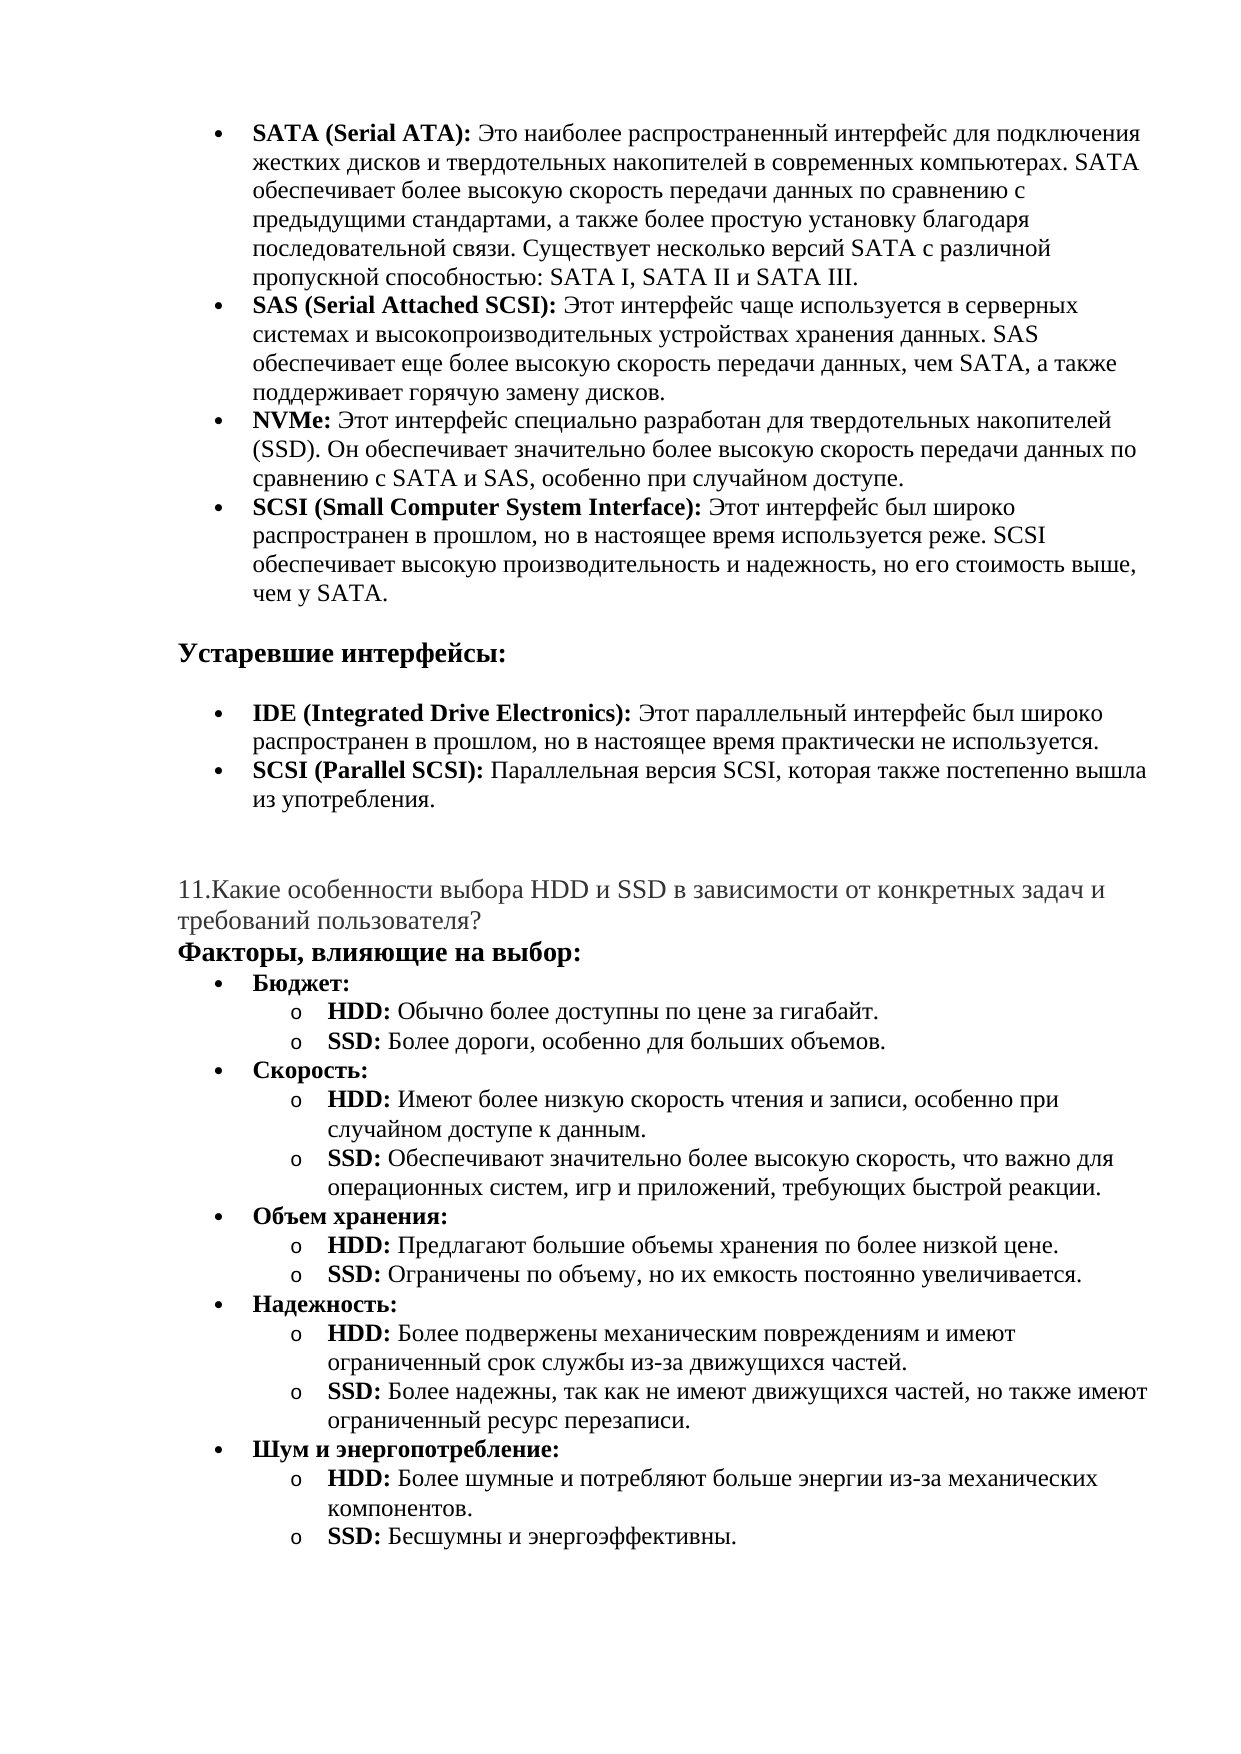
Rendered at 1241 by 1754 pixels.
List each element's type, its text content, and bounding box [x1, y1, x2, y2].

list HDD: Имеют более низкую скорость чтения и записи, особенно при случайном доступе к данным. [290, 1084, 1152, 1143]
list SSD: Ограничены по объему, но их емкость постоянно увеличивается. [290, 1259, 1152, 1289]
list SATA (Serial ATA): Это наиболее распространенный интерфейс для подключения жестких дисков и твердотельных накопителей в современных компьютерах. SATA обеспечивает более высокую скорость передачи данных по сравнению с предыдущими стандартами, а также более простую установку благодаря последовательной связи. Существует несколько версий SATA с различной пропускной способностью: SATA I, SATA II и SATA III. [215, 118, 1152, 291]
list HDD: Обычно более доступны по цене за гигабайт. [290, 996, 1152, 1026]
list SSD: Бесшумны и энергоэффективны. [290, 1521, 1152, 1551]
list SSD: Более дороги, особенно для больших объемов. [290, 1026, 1152, 1056]
list HDD: Предлагают большие объемы хранения по более низкой цене. [290, 1230, 1152, 1259]
list IDE (Integrated Drive Electronics): Этот параллельный интерфейс был широко распространен в прошлом, но в настоящее время практически не используется. [215, 698, 1152, 755]
text 11.Какие особенности выбора HDD и SSD в зависимости от конкретных задач и требований пользователя? [177, 842, 1152, 935]
list SAS (Serial Attached SCSI): Этот интерфейс чаще используется в серверных системах и высокопроизводительных устройствах хранения данных. SAS обеспечивает еще более высокую скорость передачи данных, чем SATA, а также поддерживает горячую замену дисков. [215, 291, 1152, 406]
list HDD: Более шумные и потребляют больше энергии из-за механических компонентов. [290, 1463, 1152, 1521]
list SCSI (Parallel SCSI): Параллельная версия SCSI, которая также постепенно вышла из употребления. [215, 755, 1152, 813]
text Устаревшие интерфейсы: [177, 636, 1152, 668]
text Факторы, влияющие на выбор: [177, 935, 1152, 968]
list Объем хранения: [215, 1201, 1152, 1230]
list SCSI (Small Computer System Interface): Этот интерфейс был широко распространен в прошлом, но в настоящее время используется реже. SCSI обеспечивает высокую производительность и надежность, но его стоимость выше, чем у SATA. [215, 492, 1152, 607]
list SSD: Более надежны, так как не имеют движущихся частей, но также имеют ограниченный ресурс перезаписи. [290, 1376, 1152, 1434]
list SSD: Обеспечивают значительно более высокую скорость, что важно для операционных систем, игр и приложений, требующих быстрой реакции. [290, 1143, 1152, 1201]
list Шум и энергопотребление: [215, 1434, 1152, 1463]
list Бюджет: [215, 968, 1152, 996]
list Скорость: [215, 1056, 1152, 1084]
list HDD: Более подвержены механическим повреждениям и имеют ограниченный срок службы из-за движущихся частей. [290, 1318, 1152, 1376]
list Надежность: [215, 1289, 1152, 1318]
list NVMe: Этот интерфейс специально разработан для твердотельных накопителей (SSD). Он обеспечивает значительно более высокую скорость передачи данных по сравнению с SATA и SAS, особенно при случайном доступе. [215, 406, 1152, 492]
